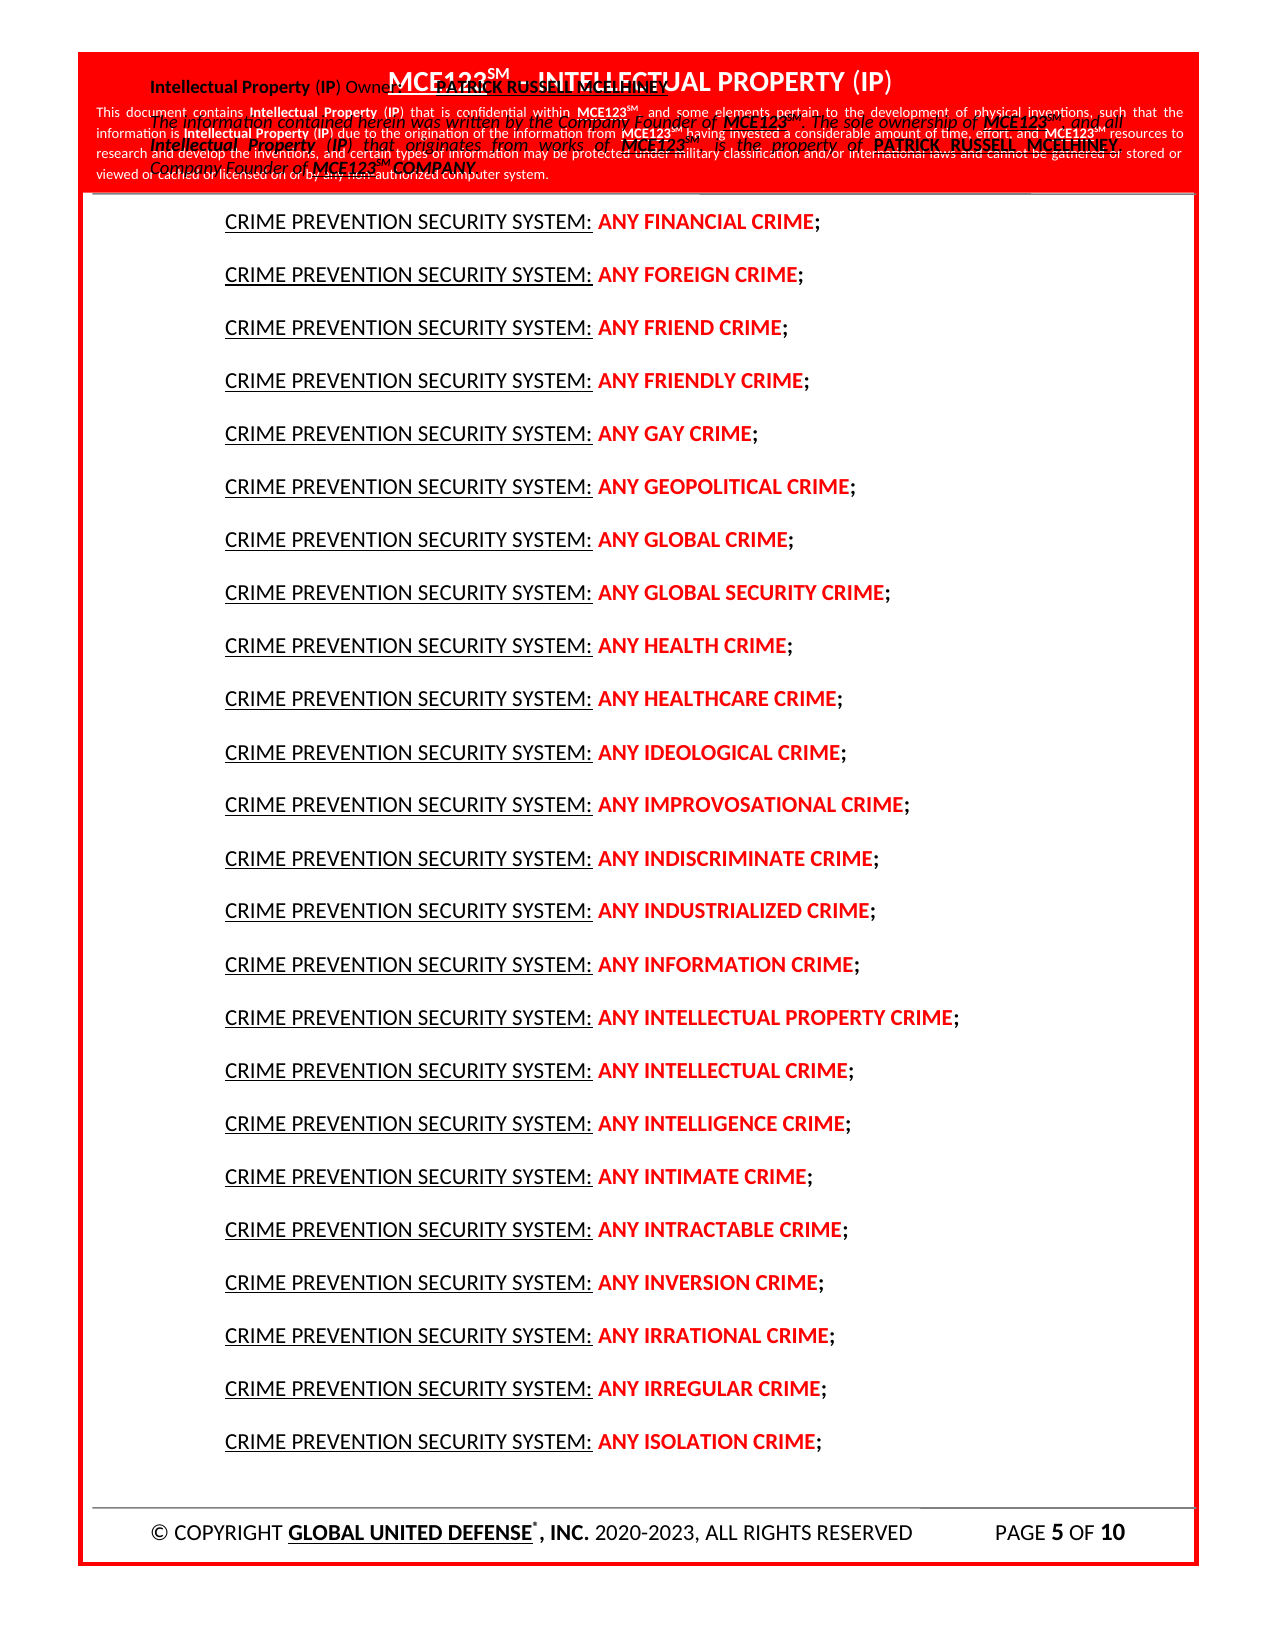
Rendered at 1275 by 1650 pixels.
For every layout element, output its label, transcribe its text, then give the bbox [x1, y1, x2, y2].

text CRIME PREVENTION SECURITY SYSTEM: ANY INTELLECTUAL PROPERTY CRIME; [187, 1003, 1125, 1031]
text CRIME PREVENTION SECURITY SYSTEM: ANY FINANCIAL CRIME; [187, 207, 1125, 235]
text CRIME PREVENTION SECURITY SYSTEM: ANY GLOBAL SECURITY CRIME; [187, 578, 1125, 607]
text CRIME PREVENTION SECURITY SYSTEM: ANY HEALTHCARE CRIME; [187, 684, 1125, 713]
text CRIME PREVENTION SECURITY SYSTEM: ANY FRIENDLY CRIME; [187, 366, 1125, 394]
text CRIME PREVENTION SECURITY SYSTEM: ANY INDUSTRIALIZED CRIME; [187, 897, 1125, 925]
text CRIME PREVENTION SECURITY SYSTEM: ANY INVERSION CRIME; [187, 1268, 1125, 1296]
text CRIME PREVENTION SECURITY SYSTEM: ANY IDEOLOGICAL CRIME; [187, 738, 1125, 766]
text CRIME PREVENTION SECURITY SYSTEM: ANY INTELLIGENCE CRIME; [187, 1109, 1125, 1137]
text CRIME PREVENTION SECURITY SYSTEM: ANY FOREIGN CRIME; [187, 260, 1125, 288]
text CRIME PREVENTION SECURITY SYSTEM: ANY GAY CRIME; [187, 419, 1125, 447]
text CRIME PREVENTION SECURITY SYSTEM: ANY INDISCRIMINATE CRIME; [187, 844, 1125, 872]
text CRIME PREVENTION SECURITY SYSTEM: ANY ISOLATION CRIME; [187, 1427, 1125, 1455]
text CRIME PREVENTION SECURITY SYSTEM: ANY INTELLECTUAL CRIME; [187, 1056, 1125, 1084]
text CRIME PREVENTION SECURITY SYSTEM: ANY GLOBAL CRIME; [187, 526, 1125, 553]
text CRIME PREVENTION SECURITY SYSTEM: ANY INTIMATE CRIME; [187, 1162, 1125, 1190]
text CRIME PREVENTION SECURITY SYSTEM: ANY IMPROVOSATIONAL CRIME; [187, 791, 1125, 819]
text CRIME PREVENTION SECURITY SYSTEM: ANY INFORMATION CRIME; [187, 950, 1125, 978]
text CRIME PREVENTION SECURITY SYSTEM: ANY INTRACTABLE CRIME; [187, 1215, 1125, 1243]
text CRIME PREVENTION SECURITY SYSTEM: ANY GEOPOLITICAL CRIME; [187, 472, 1125, 501]
text CRIME PREVENTION SECURITY SYSTEM: ANY IRRATIONAL CRIME; [187, 1321, 1125, 1349]
text CRIME PREVENTION SECURITY SYSTEM: ANY HEALTH CRIME; [187, 632, 1125, 659]
text CRIME PREVENTION SECURITY SYSTEM: ANY IRREGULAR CRIME; [187, 1374, 1125, 1402]
text CRIME PREVENTION SECURITY SYSTEM: ANY FRIEND CRIME; [187, 313, 1125, 341]
